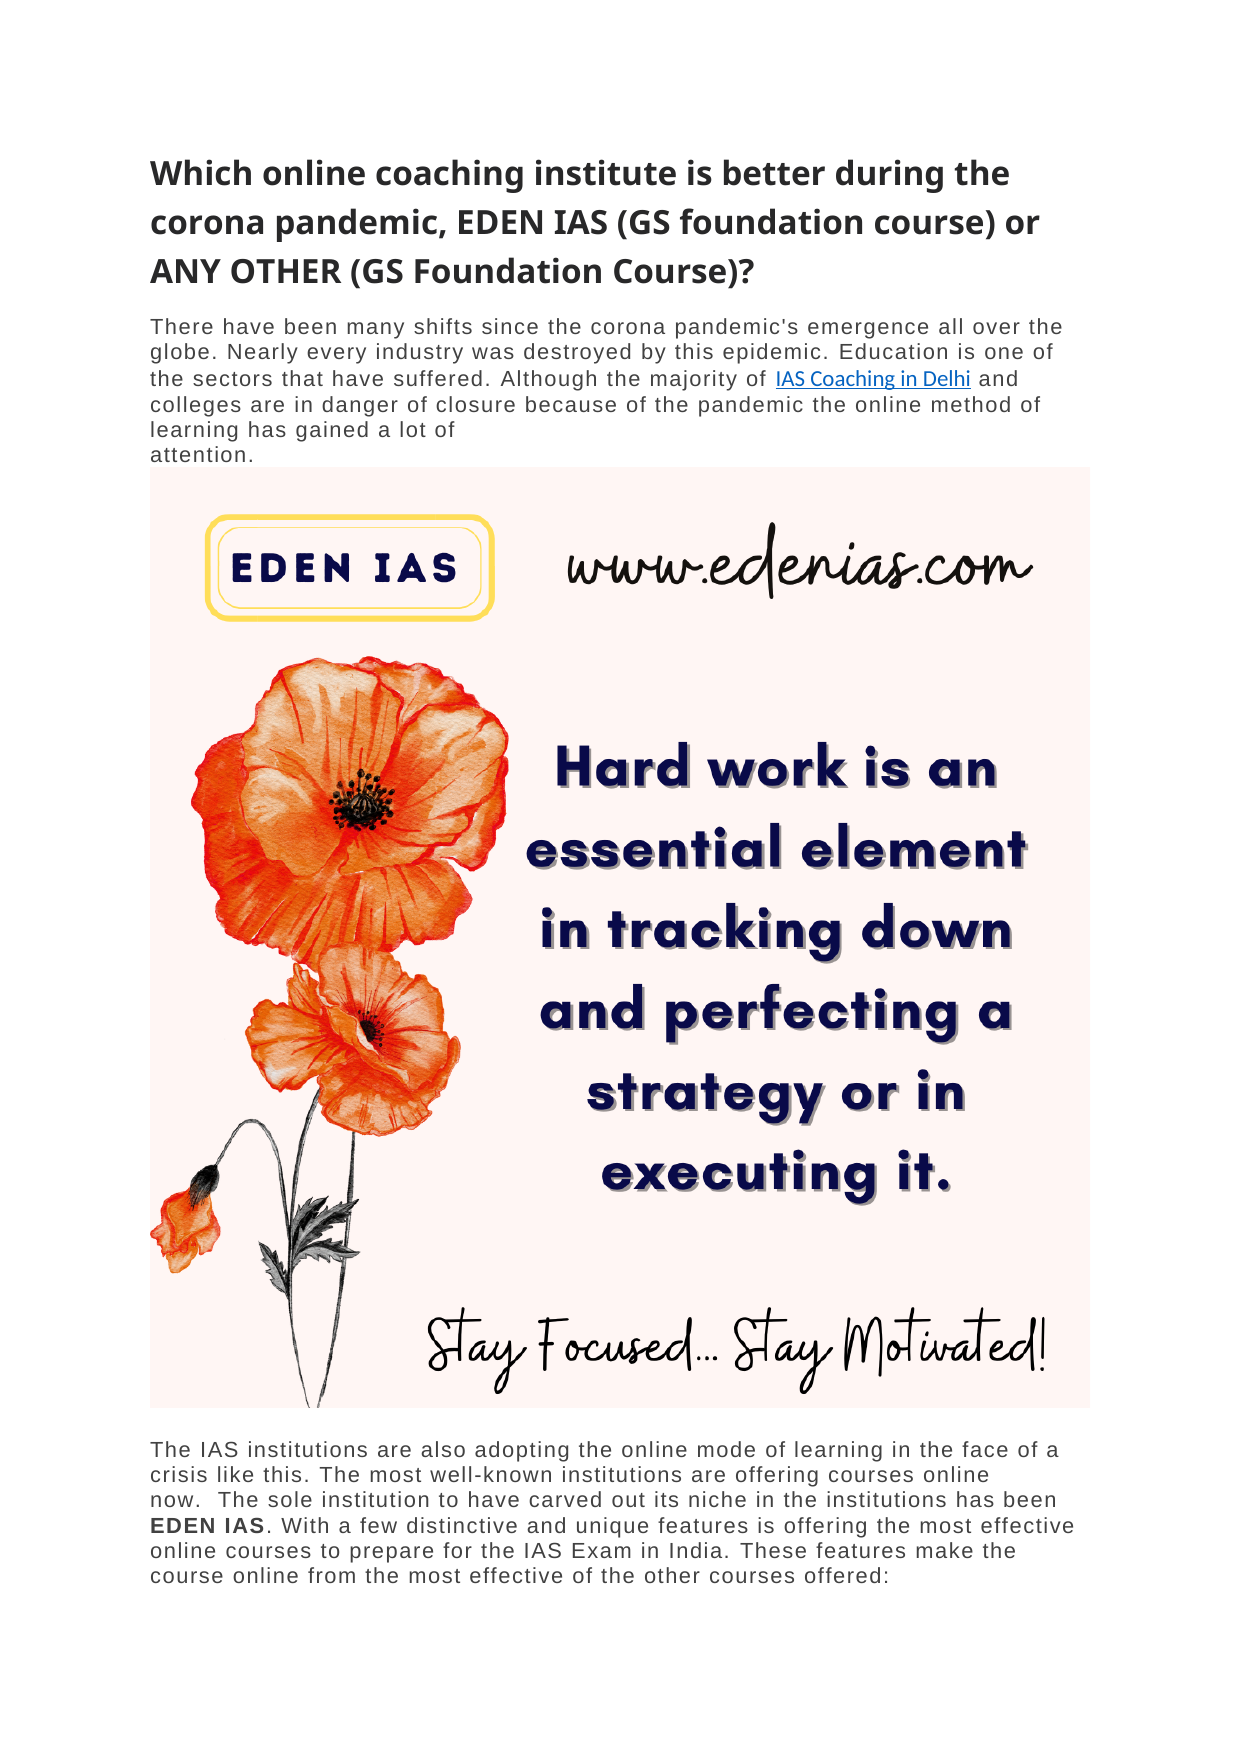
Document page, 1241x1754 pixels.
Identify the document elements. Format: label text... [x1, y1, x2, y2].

text There have been many shifts since the corona pandemic's emergence all over the globe. Nearly every industry was destroyed by this epidemic. Education is one of the sectors that have suffered. Although the majority of IAS Coaching in Delhi and colleges are in danger of closure because of the pandemic the online method of learning has gained a lot of attention. [150, 313, 1090, 467]
picture [150, 467, 1091, 1408]
text The IAS institutions are also adopting the online mode of learning in the face of a crisis like this. The most well-known institutions are offering courses online now. The sole institution to have carved out its niche in the institutions has been EDEN IAS. With a few distinctive and unique features is offering the most effective online courses to prepare for the IAS Exam in India. These features make the course online from the most effective of the other courses offered: [150, 1437, 1090, 1588]
text Which online coaching institute is better during the corona pandemic, EDEN IAS (GS foundation course) or ANY OTHER (GS Foundation Course)? [150, 150, 1090, 293]
